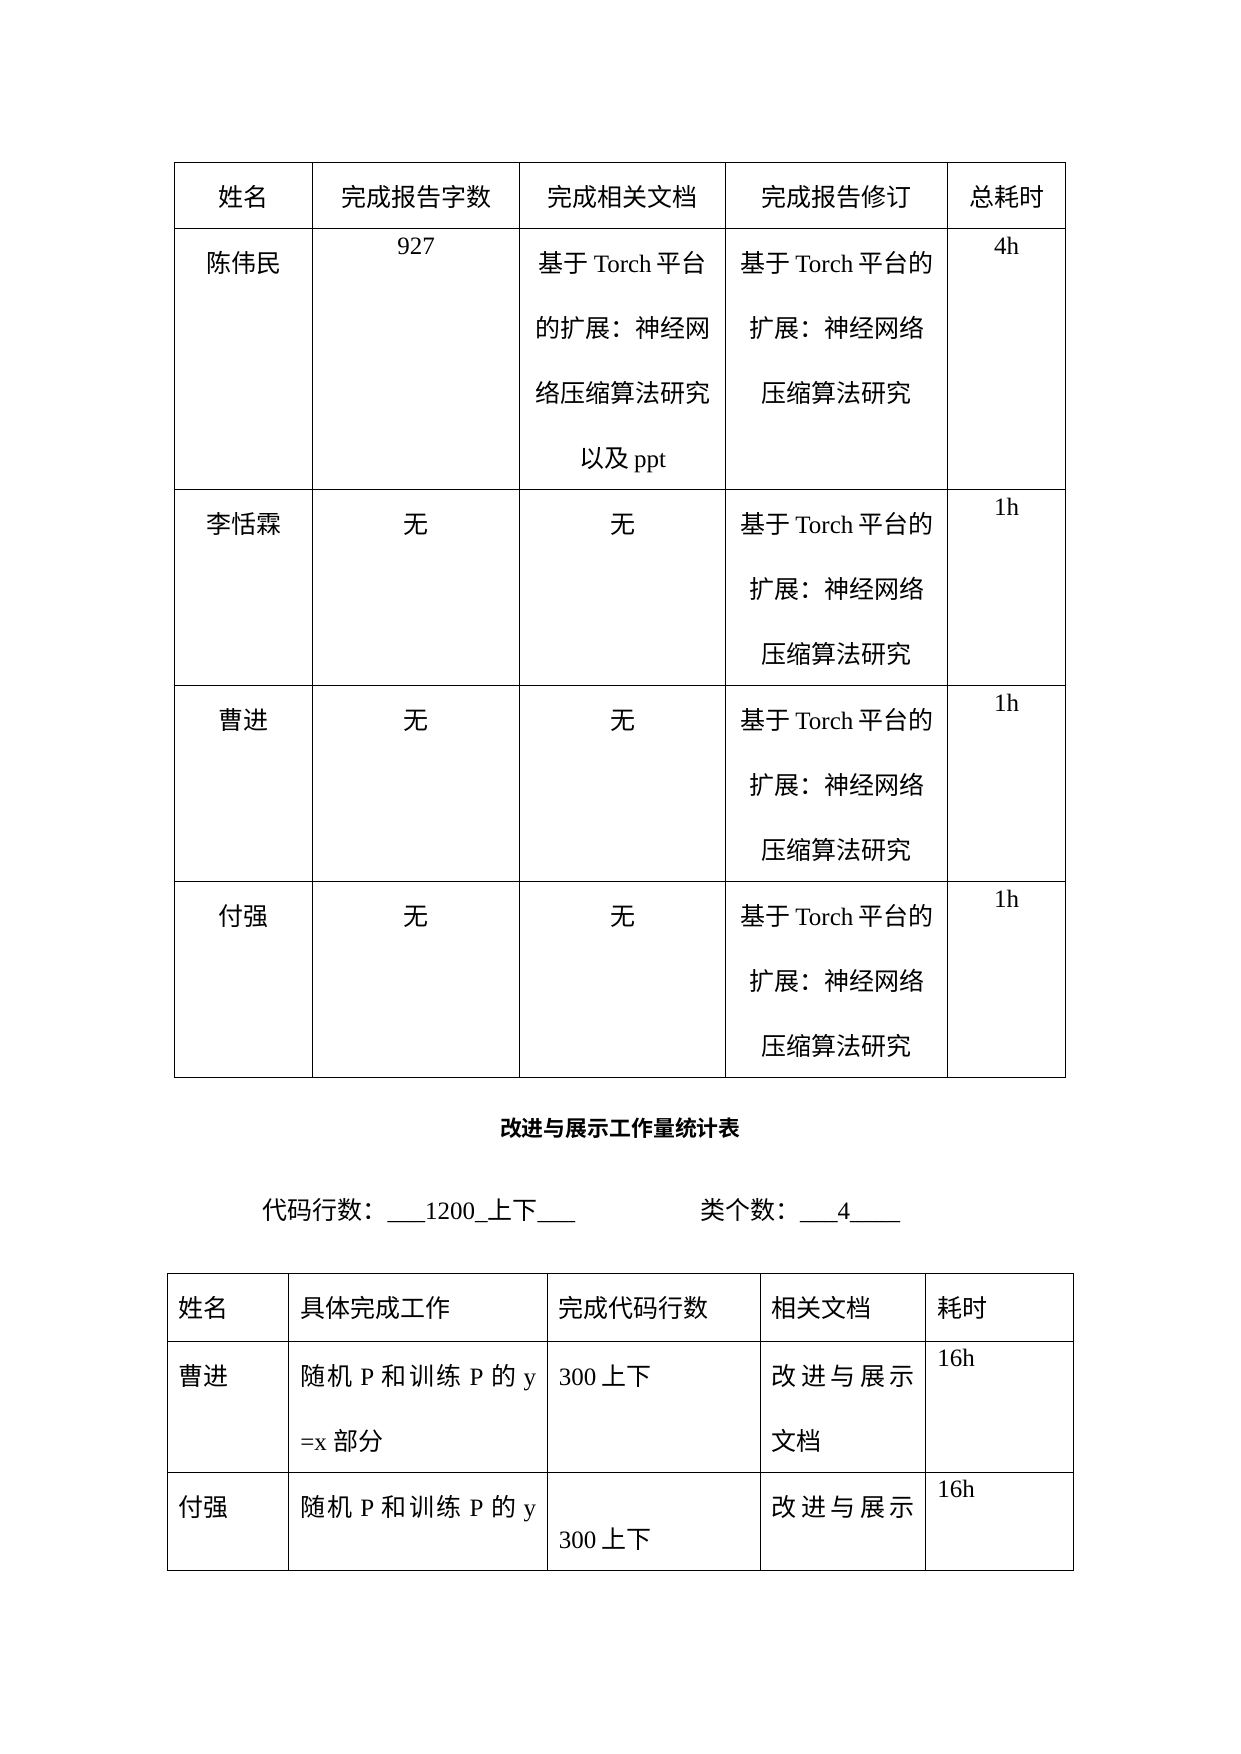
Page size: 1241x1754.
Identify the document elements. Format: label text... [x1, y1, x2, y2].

table_cell 曹进 [175, 686, 312, 881]
table_cell 付强 [175, 882, 312, 1077]
table_header 相关文档 [761, 1274, 925, 1341]
table_cell 基于Torch平台的扩展：神经网络压缩算法研究以及ppt [520, 229, 725, 489]
table_cell 无 [520, 490, 725, 685]
table_cell 无 [520, 686, 725, 881]
text 改进与展示工作量统计表 [187, 1111, 1053, 1143]
table_header 完成报告字数 [313, 163, 519, 228]
table_cell 1h [948, 490, 1065, 685]
table_cell 1h [948, 882, 1065, 1077]
table_cell 改进与展示文档 [761, 1473, 925, 1570]
table_cell 4h [948, 229, 1065, 489]
table_cell 改进与展示文档 [761, 1342, 925, 1472]
table_cell 无 [313, 490, 519, 685]
table_cell 16h [926, 1342, 1073, 1472]
table_header 姓名 [168, 1274, 288, 1341]
table_header 总耗时 [948, 163, 1065, 228]
table_header 具体完成工作 [289, 1274, 547, 1341]
table_cell 基于Torch平台的扩展：神经网络压缩算法研究 [726, 490, 947, 685]
table_cell 无 [520, 882, 725, 1077]
table_cell 1h [948, 686, 1065, 881]
table_cell 无 [313, 882, 519, 1077]
table_cell 300上下 [548, 1473, 760, 1570]
table_cell 随机P和训练P的y =x 部分 [289, 1342, 547, 1472]
table_cell 927 [313, 229, 519, 489]
table_header 完成相关文档 [520, 163, 725, 228]
table_cell 曹进 [168, 1342, 288, 1472]
table_header 姓名 [175, 163, 312, 228]
table_cell 付强 [168, 1473, 288, 1570]
table_header 完成报告修订 [726, 163, 947, 228]
table_cell 基于Torch平台的扩展：神经网络压缩算法研究 [726, 686, 947, 881]
text 代码行数：___1200_上下___ 类个数：___4____ [262, 1176, 1053, 1241]
table_cell 随机P和训练P的y =x 部分 [289, 1473, 547, 1570]
table_cell 基于Torch平台的扩展：神经网络压缩算法研究 [726, 882, 947, 1077]
table_cell 16h [926, 1473, 1073, 1570]
table_cell 陈伟民 [175, 229, 312, 489]
table_header 完成代码行数 [548, 1274, 760, 1341]
table_header 耗时 [926, 1274, 1073, 1341]
table_cell 无 [313, 686, 519, 881]
table_cell 基于Torch平台的扩展：神经网络压缩算法研究 [726, 229, 947, 489]
table_cell 300上下 [548, 1342, 760, 1472]
table_cell 李恬霖 [175, 490, 312, 685]
